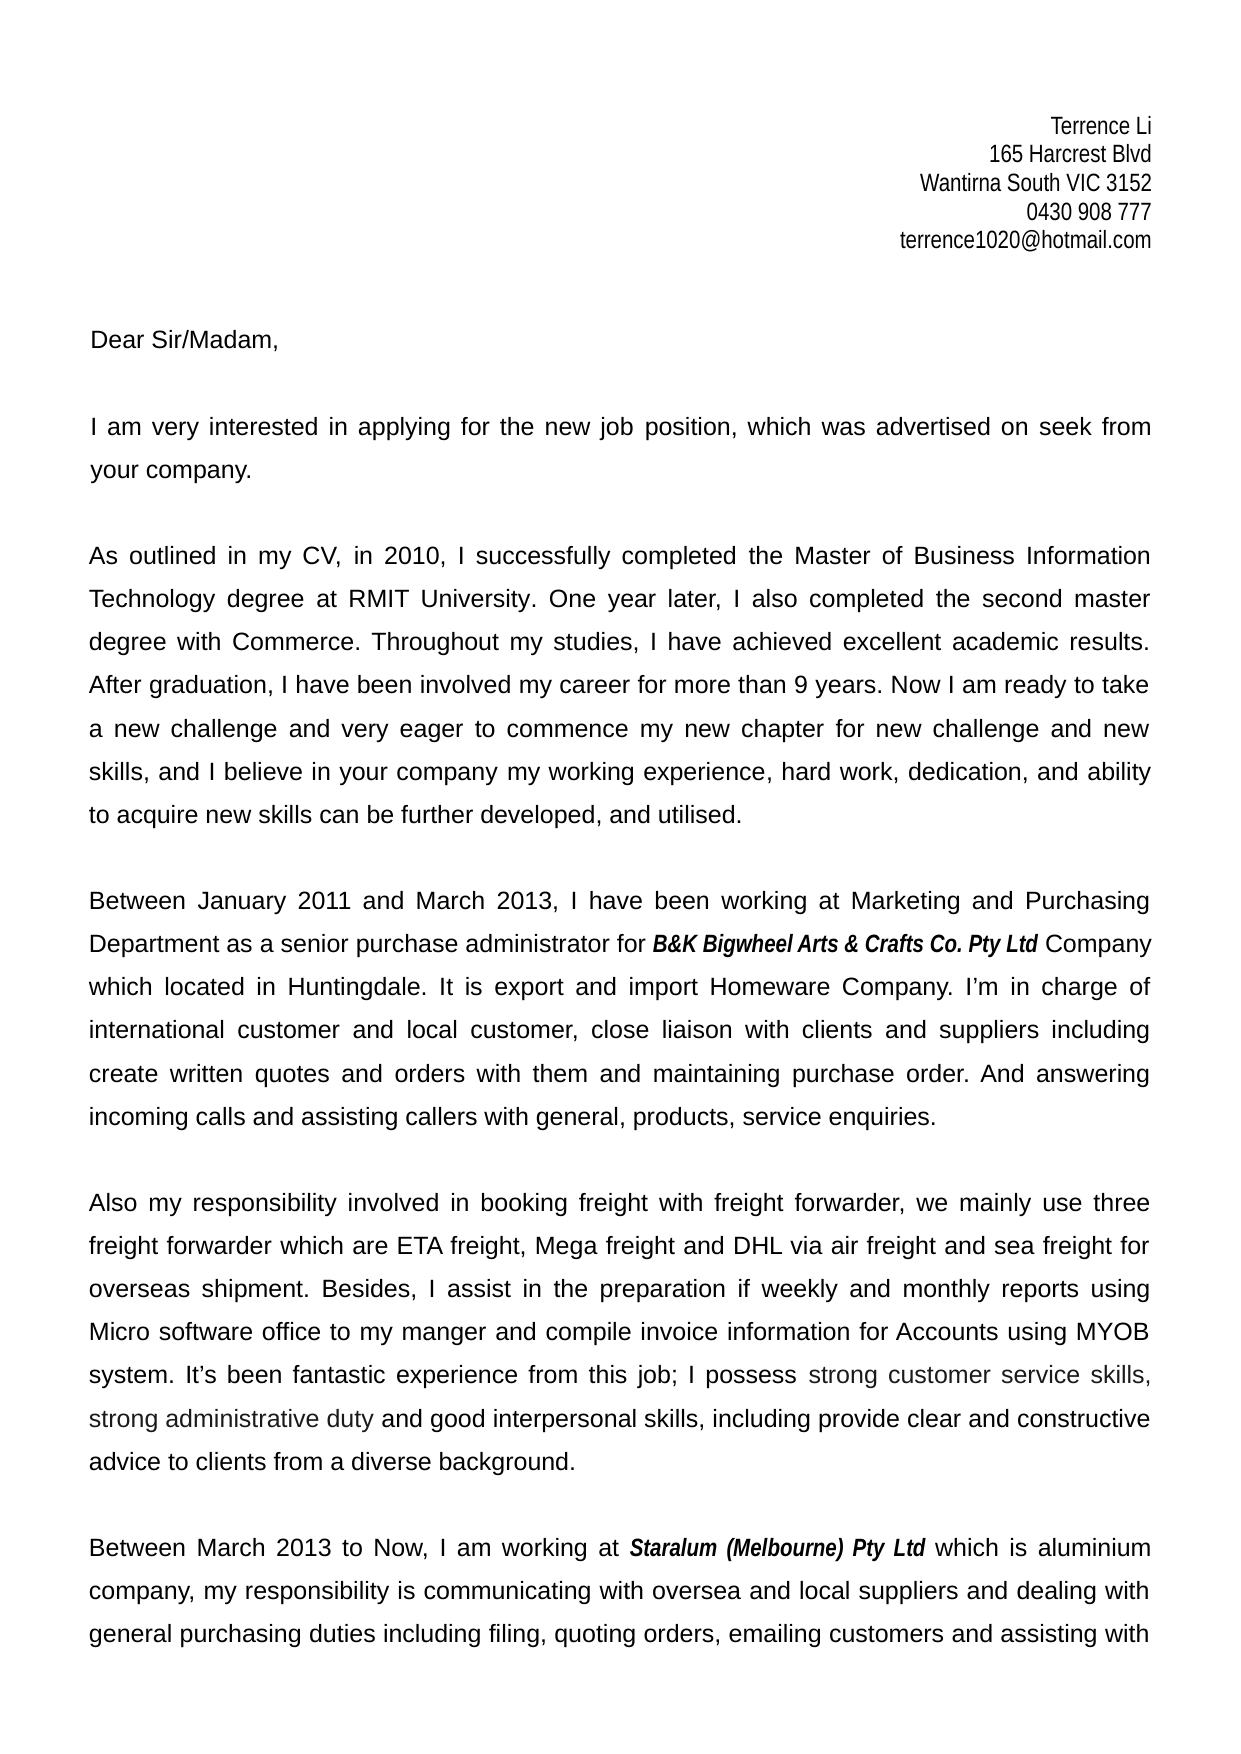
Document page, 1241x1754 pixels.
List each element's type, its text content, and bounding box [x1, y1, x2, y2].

text I am very interested in applying for the new job position, which was advertised on seek from your company. [90, 412, 1152, 483]
text 0430 908 777 [89, 197, 1152, 225]
text Also my responsibility involved in booking freight with freight forwarder, we mainly use three freight forwarder which are ETA freight, Mega freight and DHL via air freight and sea freight for overseas shipment. Besides, I assist in the preparation if weekly and monthly reports using Micro software office to my manger and compile invoice information for Accounts using MYOB system. It’s been fantastic experience from this job; I possess strong customer service skills, strong administrative duty and good interpersonal skills, including provide clear and constructive advice to clients from a diverse background. [89, 1188, 1152, 1475]
text Wantirna South VIC 3152 [89, 168, 1152, 197]
text terrence1020@hotmail.com [89, 225, 1152, 254]
text 165 Harcrest Blvd [89, 139, 1152, 168]
text Dear Sir/Madam, [90, 325, 1152, 354]
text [89, 1533, 1152, 1648]
text Terrence Li [89, 111, 1152, 139]
text Between January 2011 and March 2013, I have been working at Marketing and Purchasing Department as a senior purchase administrator for B&K Bigwheel Arts & Crafts Co. Pty Ltd Company which located in Huntingdale. It is export and import Homeware Company. I’m in charge of international customer and local customer, close liaison with clients and suppliers including create written quotes and orders with them and maintaining purchase order. And answering incoming calls and assisting callers with general, products, service enquiries. [89, 886, 1152, 1130]
text As outlined in my CV, in 2010, I successfully completed the Master of Business Information Technology degree at RMIT University. One year later, I also completed the second master degree with Commerce. Throughout my studies, I have achieved excellent academic results. After graduation, I have been involved my career for more than 9 years. Now I am ready to take a new challenge and very eager to commence my new chapter for new challenge and new skills, and I believe in your company my working experience, hard work, dedication, and ability to acquire new skills can be further developed, and utilised. [89, 541, 1152, 828]
